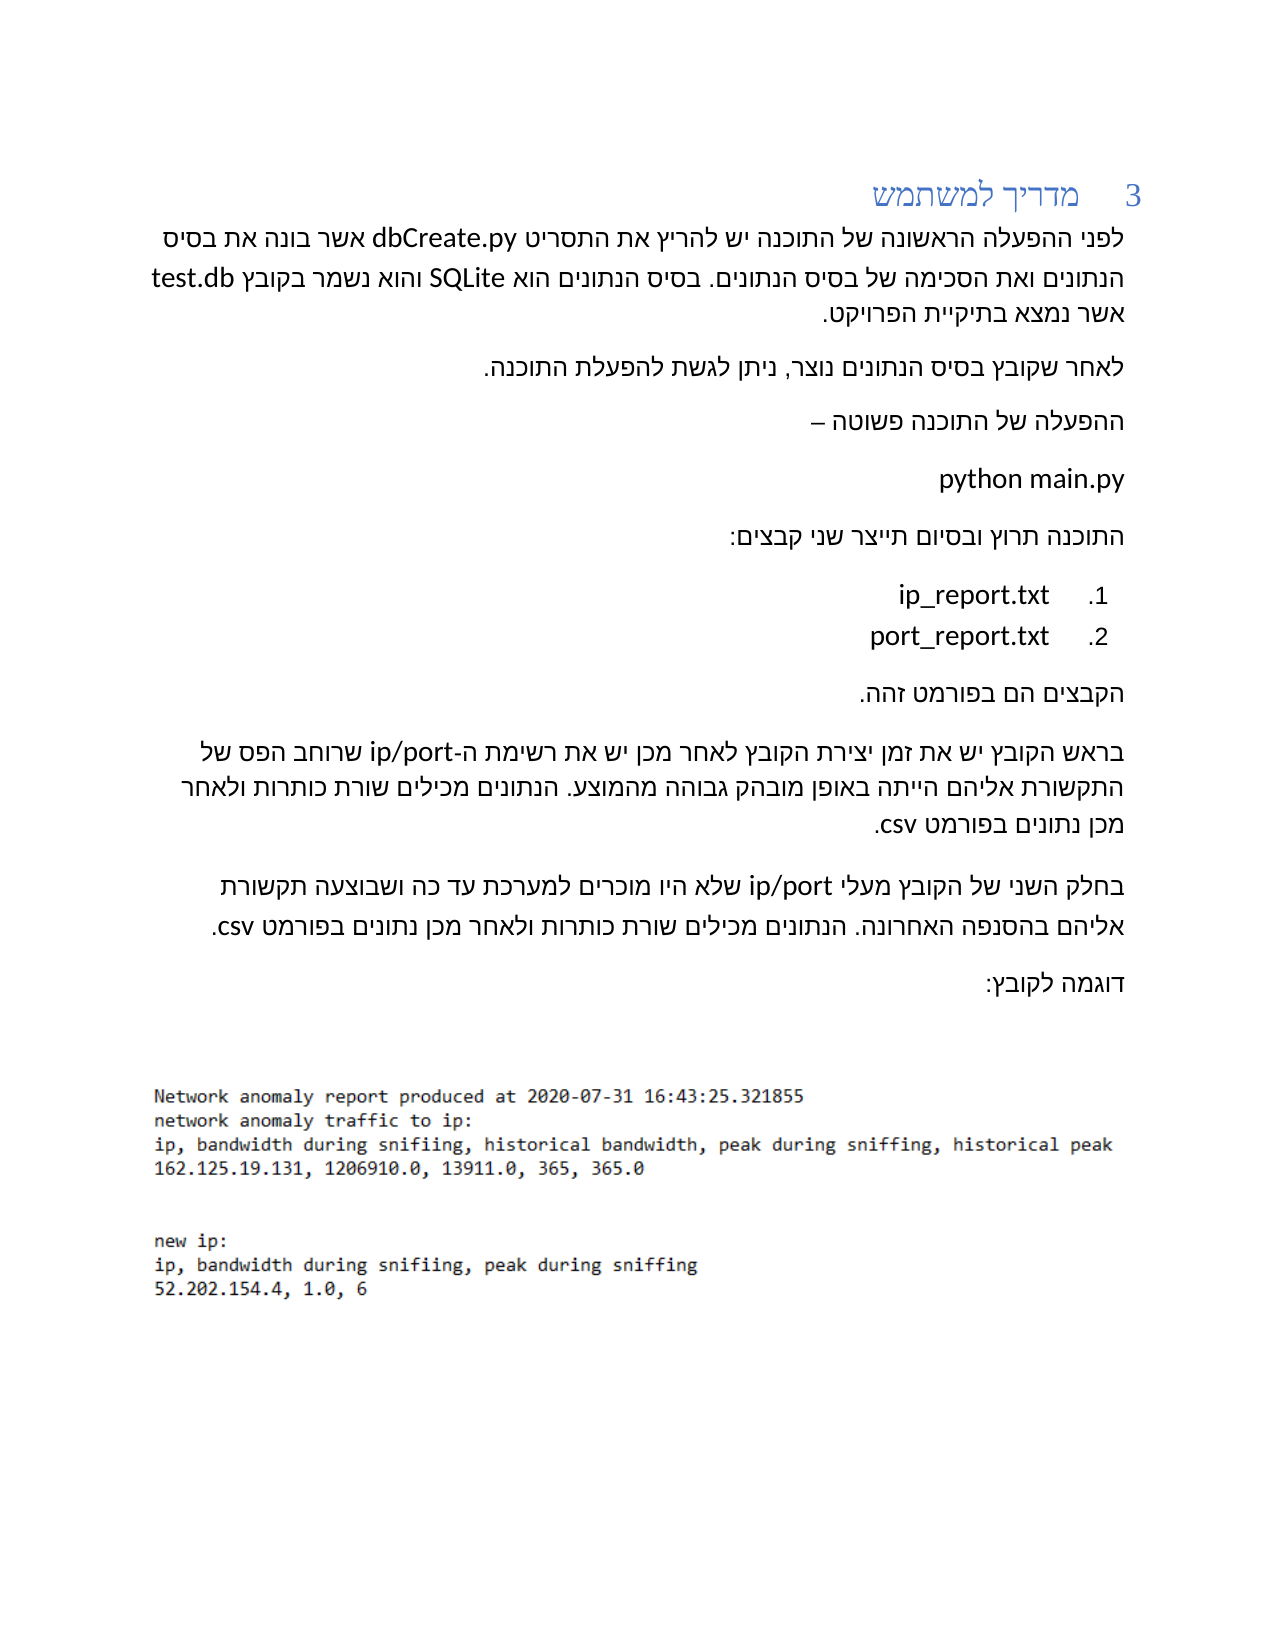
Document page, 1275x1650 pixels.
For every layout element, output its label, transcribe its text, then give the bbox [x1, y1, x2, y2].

text בחלק השני של הקובץ מעלי ip/port שלא היו מוכרים למערכת עד כה ושבוצעה תקשורת אליהם בהסנפה האחרונה. הנתונים מכילים שורת כותרות ולאחר מכן נתונים בפורמט csv. [150, 867, 1125, 943]
list port_report.txt [150, 617, 1087, 653]
picture [150, 1084, 1125, 1314]
text לאחר שקובץ בסיס הנתונים נוצר, ניתן לגשת להפעלת התוכנה. [150, 353, 1125, 381]
list ip_report.txt [150, 576, 1087, 612]
text ההפעלה של התוכנה פשוטה – [150, 407, 1125, 435]
text לפני ההפעלה הראשונה של התוכנה יש להריץ את התסריט dbCreate.py אשר בונה את בסיס הנתונים ואת הסכימה של בסיס הנתונים. בסיס הנתונים הוא SQLite והוא נשמר בקובץ test.db אשר נמצא בתיקיית הפרויקט. [150, 219, 1125, 328]
text python main.py [150, 460, 1125, 496]
text בראש הקובץ יש את זמן יצירת הקובץ לאחר מכן יש את רשימת ה-ip/port שרוחב הפס של התקשורת אליהם הייתה באופן מובהק גבוהה מהמוצע. הנתונים מכילים שורת כותרות ולאחר מכן נתונים בפורמט csv. [150, 733, 1125, 841]
subtitle מדריך למשתמש [150, 175, 1125, 213]
text התוכנה תרוץ ובסיום תייצר שני קבצים: [150, 522, 1125, 551]
text הקבצים הם בפורמט זהה. [150, 679, 1125, 707]
text דוגמה לקובץ: [150, 969, 1125, 998]
